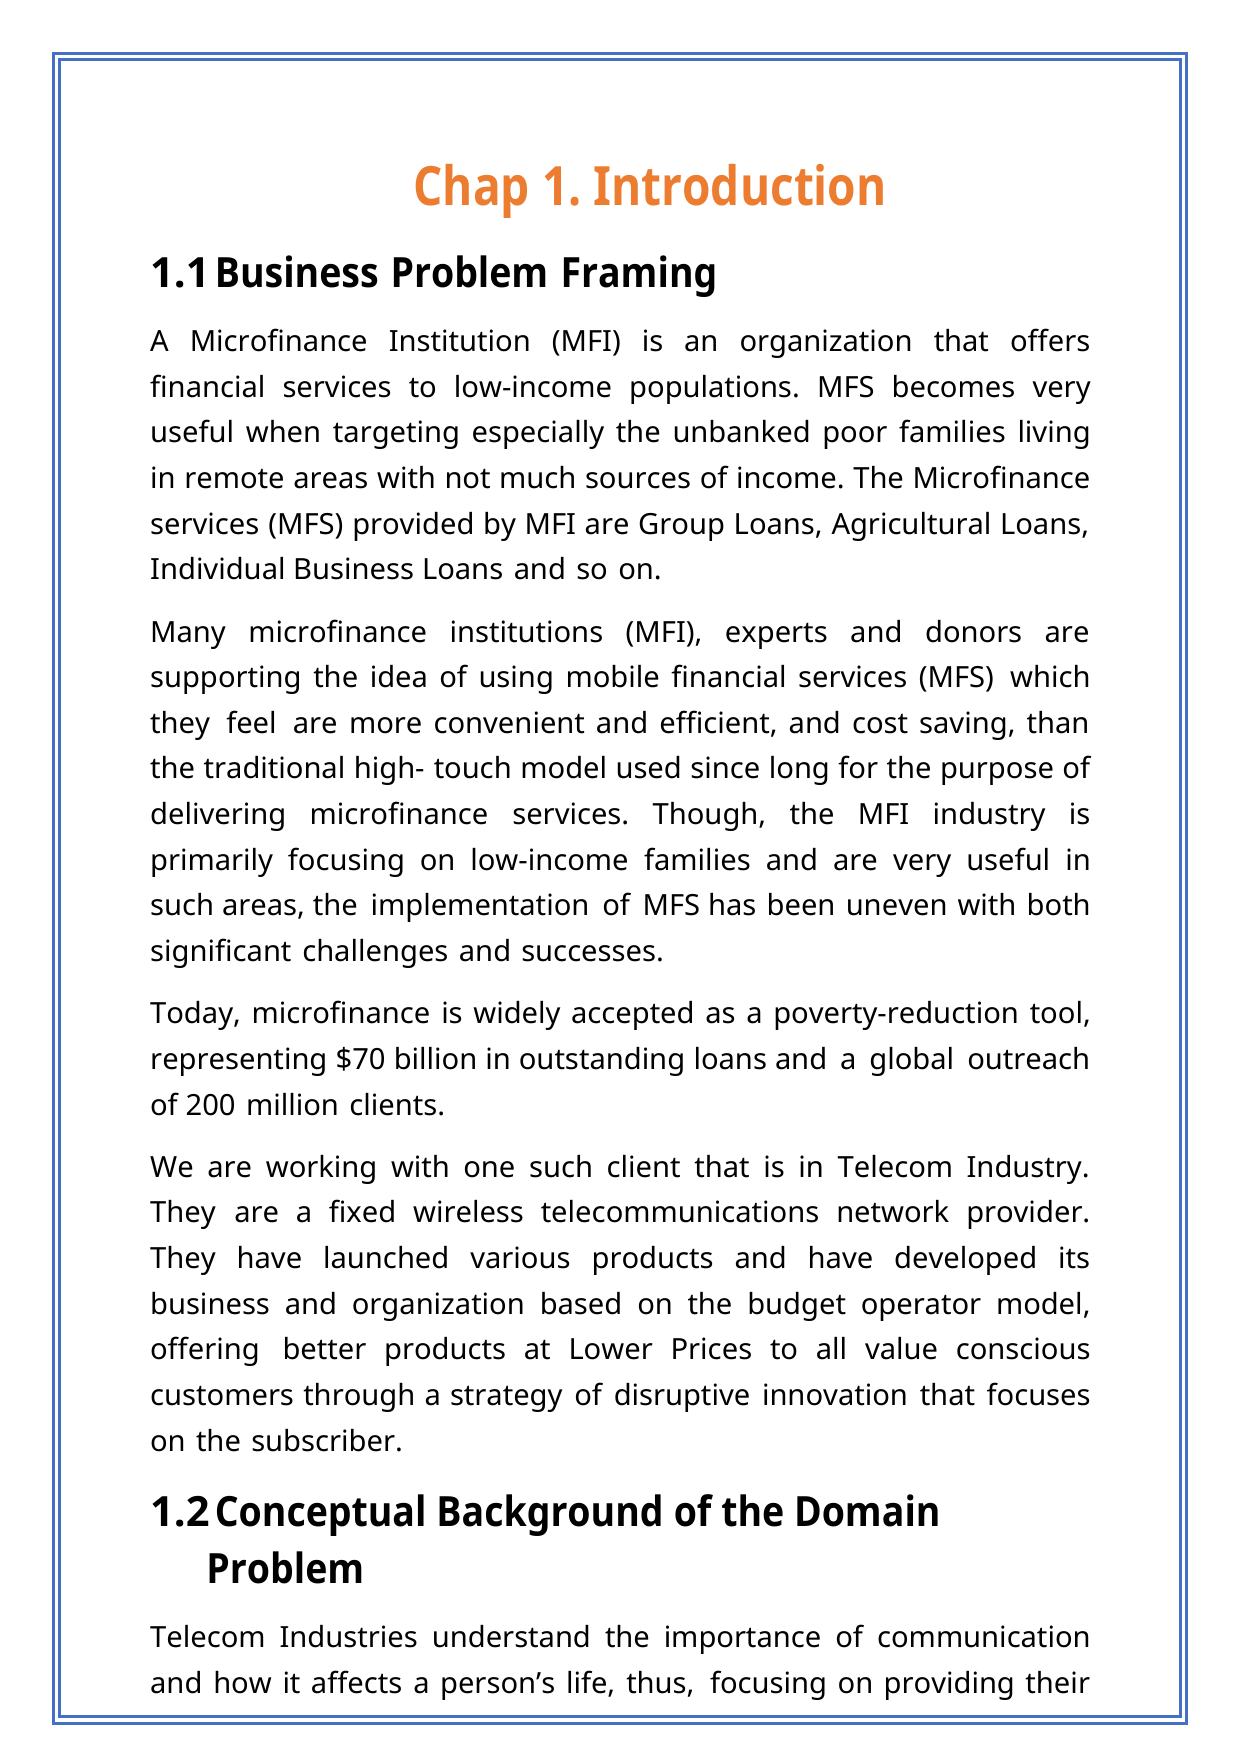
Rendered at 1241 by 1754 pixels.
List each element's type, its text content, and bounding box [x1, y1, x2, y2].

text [150, 1616, 1090, 1702]
text We are working with one such client that is in Telecom Industry. They are a fixed wireless telecommunications network provider. They have launched various products and have developed its business and organization based on the budget operator model, offering better products at Lower Prices to all value conscious customers through a strategy of disruptive innovation that focuses on the subscriber. [150, 1146, 1090, 1459]
subtitle Conceptual Background of the Domain Problem [150, 1482, 1107, 1596]
subtitle Business Problem Framing [150, 243, 1107, 300]
subtitle Chap 1. Introduction [239, 148, 1002, 221]
text A Microfinance Institution (MFI) is an organization that offers financial services to low-income populations. MFS becomes very useful when targeting especially the unbanked poor families living in remote areas with not much sources of income. The Microfinance services (MFS) provided by MFI are Group Loans, Agricultural Loans, Individual Business Loans and so on. [150, 320, 1090, 588]
text Many microfinance institutions (MFI), experts and donors are supporting the idea of using mobile financial services (MFS) which they feel are more convenient and efficient, and cost saving, than the traditional high- touch model used since long for the purpose of delivering microfinance services. Though, the MFI industry is primarily focusing on low-income families and are very useful in such areas, the implementation of MFS has been uneven with both significant challenges and successes. [150, 611, 1091, 970]
text Today, microfinance is widely accepted as a poverty-reduction tool, representing $70 billion in outstanding loans and a global outreach of 200 million clients. [150, 993, 1091, 1124]
